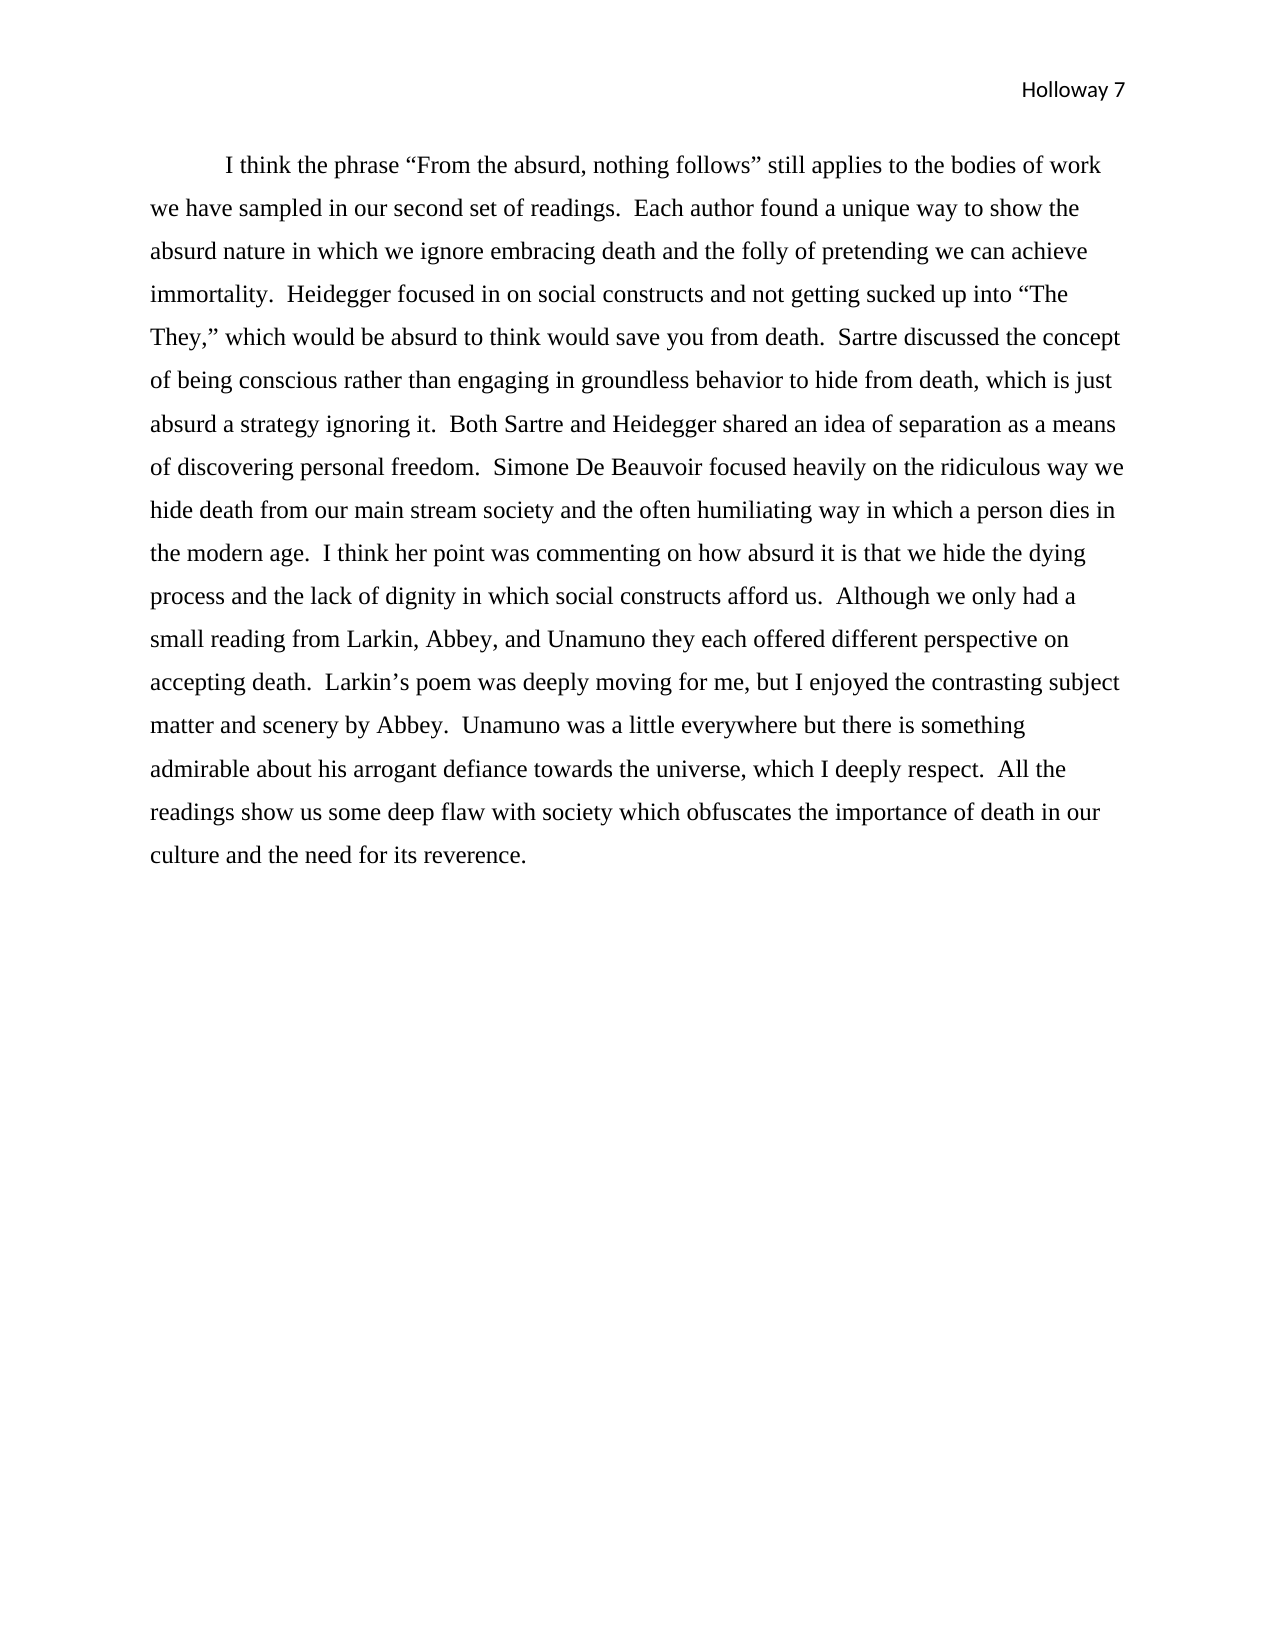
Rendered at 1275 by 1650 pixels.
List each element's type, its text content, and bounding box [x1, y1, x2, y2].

text I think the phrase “From the absurd, nothing follows” still applies to the bodies of work we have sampled in our second set of readings. Each author found a unique way to show the absurd nature in which we ignore embracing death and the folly of pretending we can achieve immortality. Heidegger focused in on social constructs and not getting sucked up into “The They,” which would be absurd to think would save you from death. Sartre discussed the concept of being conscious rather than engaging in groundless behavior to hide from death, which is just absurd a strategy ignoring it. Both Sartre and Heidegger shared an idea of separation as a means of discovering personal freedom. Simone De Beauvoir focused heavily on the ridiculous way we hide death from our main stream society and the often humiliating way in which a person dies in the modern age. I think her point was commenting on how absurd it is that we hide the dying process and the lack of dignity in which social constructs afford us. Although we only had a small reading from Larkin, Abbey, and Unamuno they each offered different perspective on accepting death. Larkin’s poem was deeply moving for me, but I enjoyed the contrasting subject matter and scenery by Abbey. Unamuno was a little everywhere but there is something admirable about his arrogant defiance towards the universe, which I deeply respect. All the readings show us some deep flaw with society which obfuscates the importance of death in our culture and the need for its reverence. [150, 150, 1125, 869]
